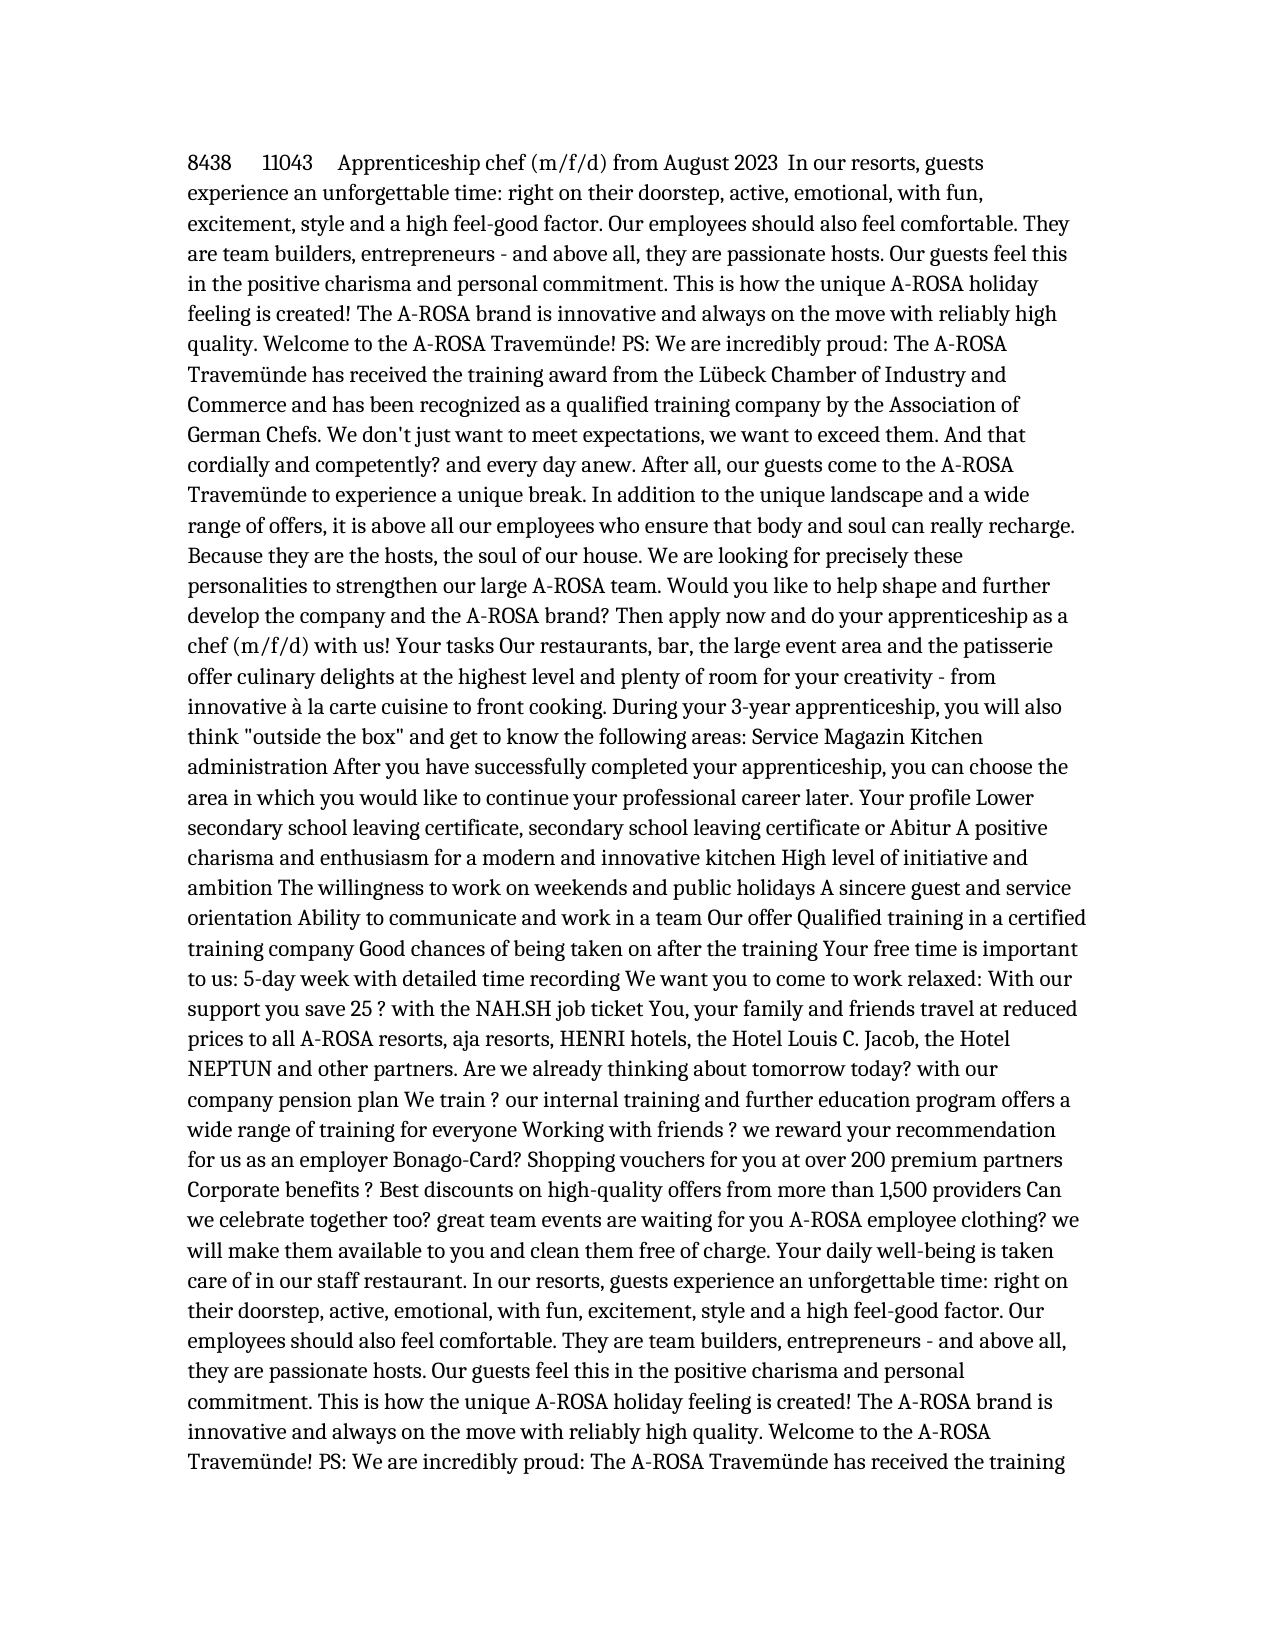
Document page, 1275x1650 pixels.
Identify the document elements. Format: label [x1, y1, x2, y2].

text [187, 150, 1087, 1475]
